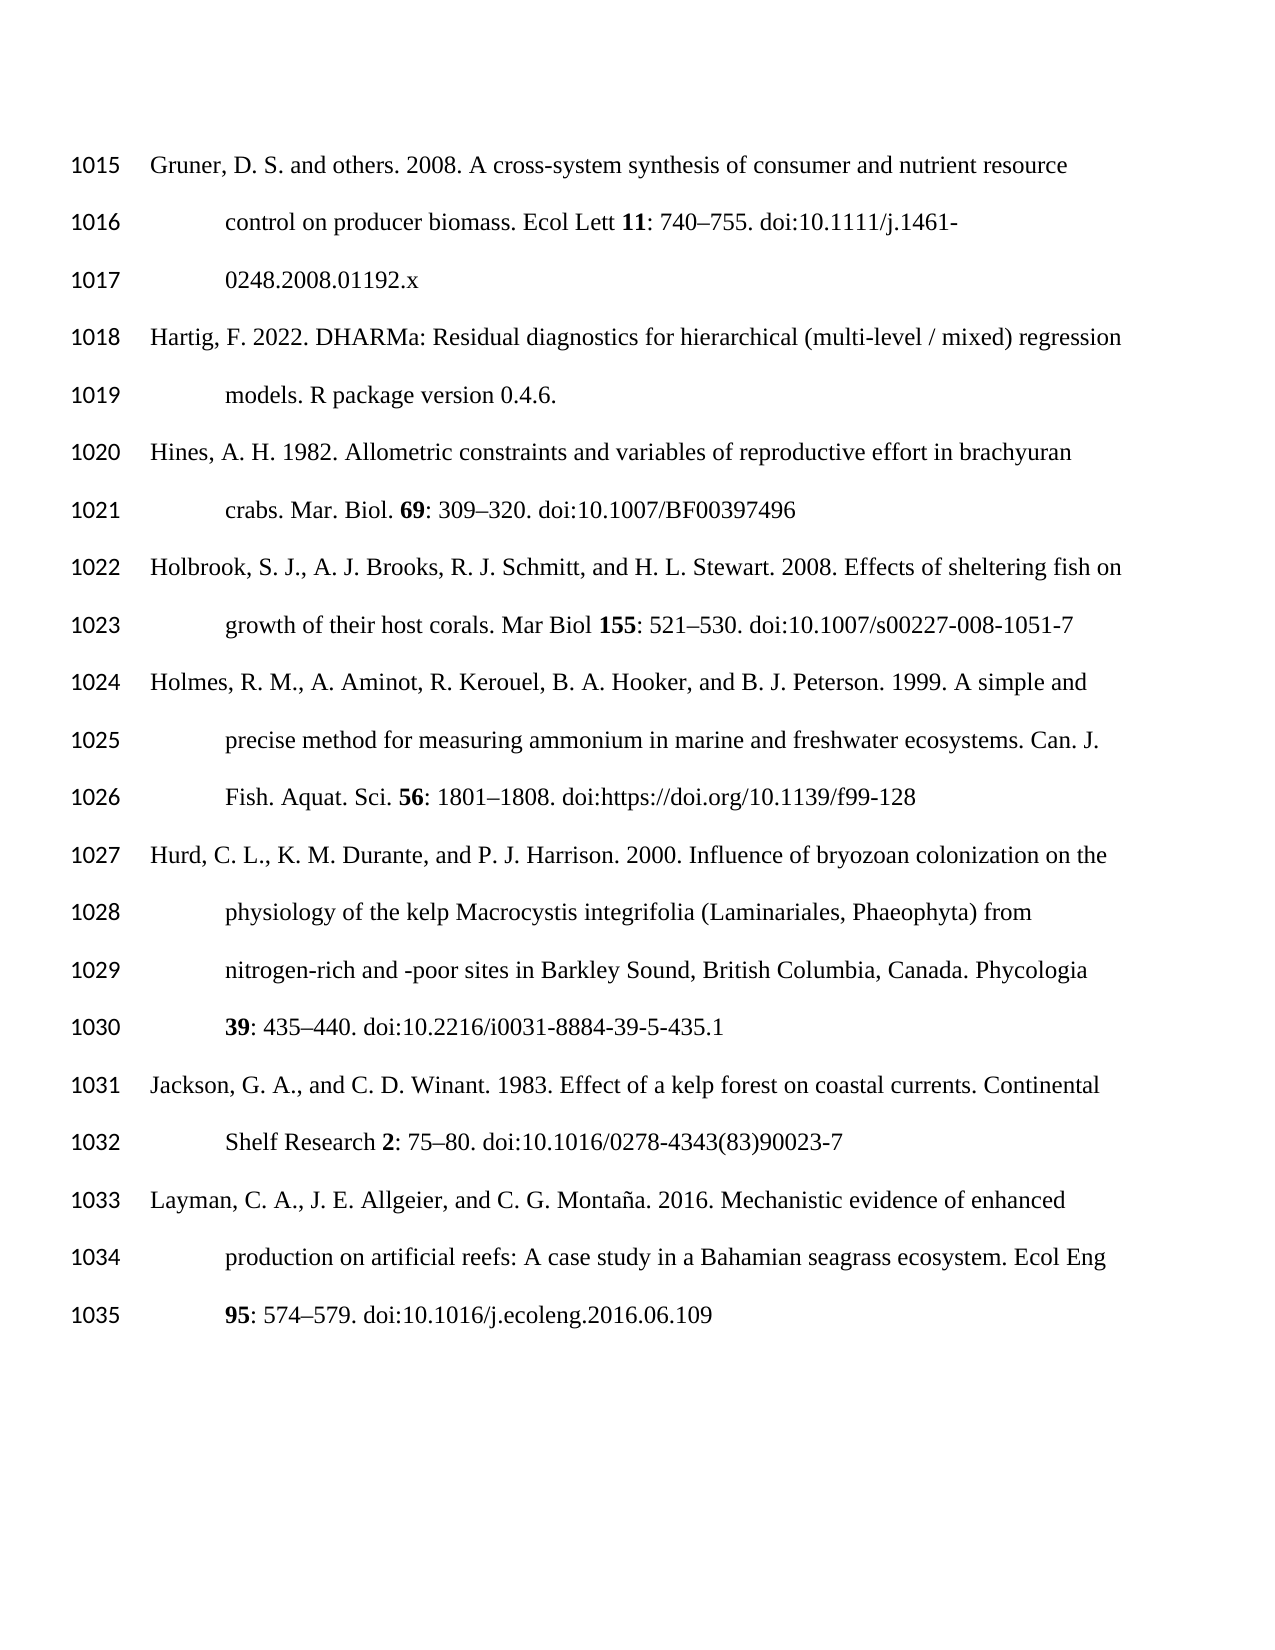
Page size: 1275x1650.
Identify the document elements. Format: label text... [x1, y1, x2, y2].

text Hines, A. H. 1982. Allometric constraints and variables of reproductive effort in brachyuran crabs. Mar. Biol. 69: 309–320. doi:10.1007/BF00397496 [150, 437, 1125, 524]
text Hartig, F. 2022. DHARMa: Residual diagnostics for hierarchical (multi-level / mixed) regression models. R package version 0.4.6. [150, 322, 1125, 409]
text Holmes, R. M., A. Aminot, R. Kerouel, B. A. Hooker, and B. J. Peterson. 1999. A simple and precise method for measuring ammonium in marine and freshwater ecosystems. Can. J. Fish. Aquat. Sci. 56: 1801–1808. doi:https://doi.org/10.1139/f99-128 [150, 667, 1125, 811]
text Gruner, D. S. and others. 2008. A cross-system synthesis of consumer and nutrient resource control on producer biomass. Ecol Lett 11: 740–755. doi:10.1111/j.1461-0248.2008.01192.x [150, 150, 1125, 294]
text Hurd, C. L., K. M. Durante, and P. J. Harrison. 2000. Influence of bryozoan colonization on the physiology of the kelp Macrocystis integrifolia (Laminariales, Phaeophyta) from nitrogen-rich and -poor sites in Barkley Sound, British Columbia, Canada. Phycologia 39: 435–440. doi:10.2216/i0031-8884-39-5-435.1 [150, 840, 1125, 1041]
text Holbrook, S. J., A. J. Brooks, R. J. Schmitt, and H. L. Stewart. 2008. Effects of sheltering fish on growth of their host corals. Mar Biol 155: 521–530. doi:10.1007/s00227-008-1051-7 [150, 552, 1125, 639]
text Jackson, G. A., and C. D. Winant. 1983. Effect of a kelp forest on coastal currents. Continental Shelf Research 2: 75–80. doi:10.1016/0278-4343(83)90023-7 [150, 1070, 1125, 1156]
text Layman, C. A., J. E. Allgeier, and C. G. Montaña. 2016. Mechanistic evidence of enhanced production on artificial reefs: A case study in a Bahamian seagrass ecosystem. Ecol Eng 95: 574–579. doi:10.1016/j.ecoleng.2016.06.109 [150, 1185, 1125, 1329]
